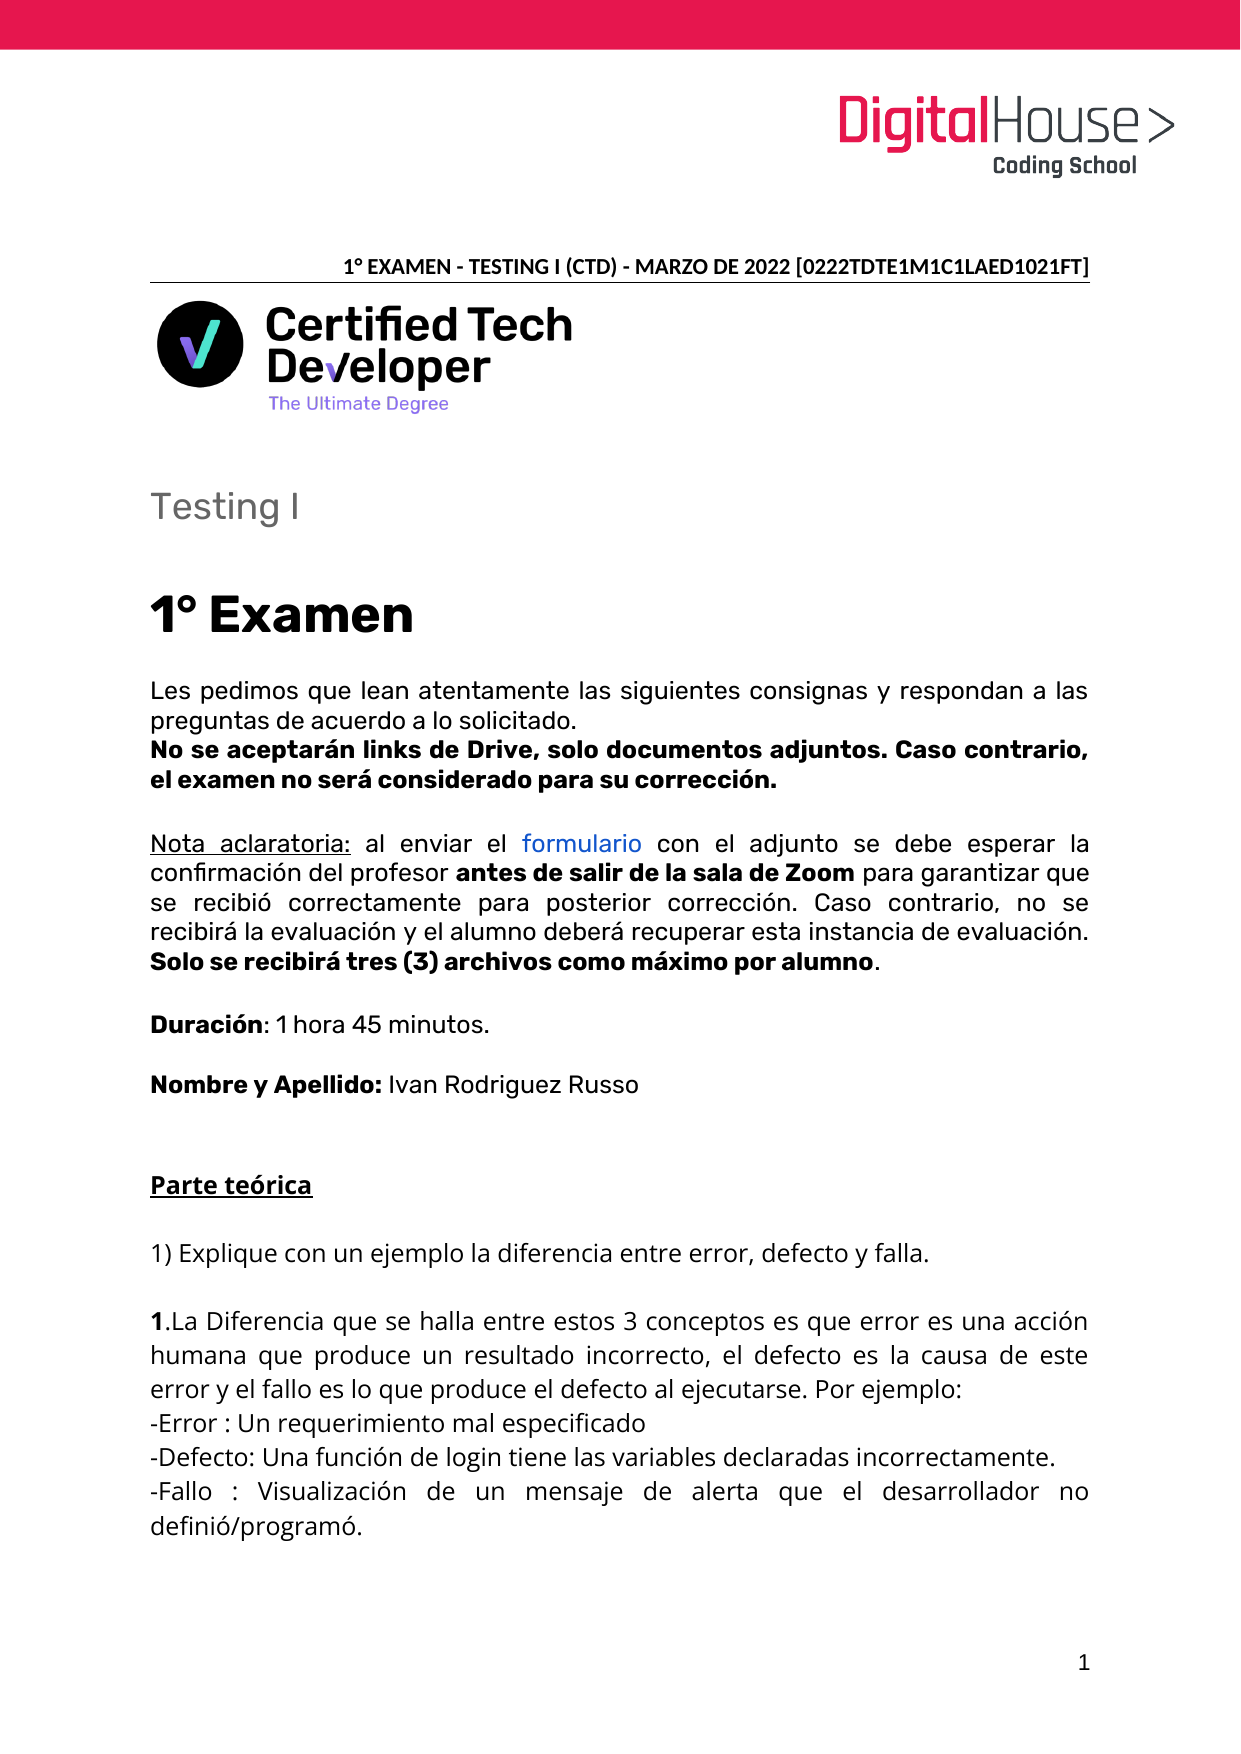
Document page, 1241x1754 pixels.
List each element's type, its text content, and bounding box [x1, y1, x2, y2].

text Nombre y Apellido: Ivan Rodriguez Russo [150, 1070, 1090, 1099]
text Les pedimos que lean atentamente las siguientes consignas y respondan a las preguntas de acuerdo a lo solicitado. [150, 676, 1090, 735]
text -Fallo : Visualización de un mensaje de alerta que el desarrollador no definió/programó. [150, 1474, 1090, 1542]
text -Error : Un requerimiento mal especificado [150, 1406, 1090, 1440]
text Duración: 1 hora 45 minutos. [150, 1011, 1090, 1040]
text Nota aclaratoria: al enviar el formulario con el adjunto se debe esperar la confirmación del profesor antes de salir de la sala de Zoom para garantizar que se recibió correctamente para posterior corrección. Caso contrario, no se recibirá la evaluación y el alumno deberá recuperar esta instancia de evaluación. Solo se recibirá tres (3) archivos como máximo por alumno. [150, 829, 1090, 977]
subtitle Testing I [150, 484, 1090, 528]
picture [0, 0, 1241, 197]
text 1) Explique con un ejemplo la diferencia entre error, defecto y falla. [150, 1236, 1090, 1270]
text 1.La Diferencia que se halla entre estos 3 conceptos es que error es una acción humana que produce un resultado incorrecto, el defecto es la causa de este error y el fallo es lo que produce el defecto al ejecutarse. Por ejemplo: [150, 1304, 1090, 1406]
text -Defecto: Una función de login tiene las variables declaradas incorrectamente. [150, 1440, 1090, 1474]
text No se aceptarán links de Drive, solo documentos adjuntos. Caso contrario, el examen no será considerado para su corrección. [150, 735, 1090, 794]
subtitle 1° Examen [150, 583, 1090, 645]
text Parte teórica [150, 1167, 1090, 1202]
text 1° EXAMEN - TESTING I (CTD) - MARZO DE 2022 [0222TDTE1M1C1LAED1021FT] [150, 252, 1090, 282]
picture [150, 283, 600, 425]
